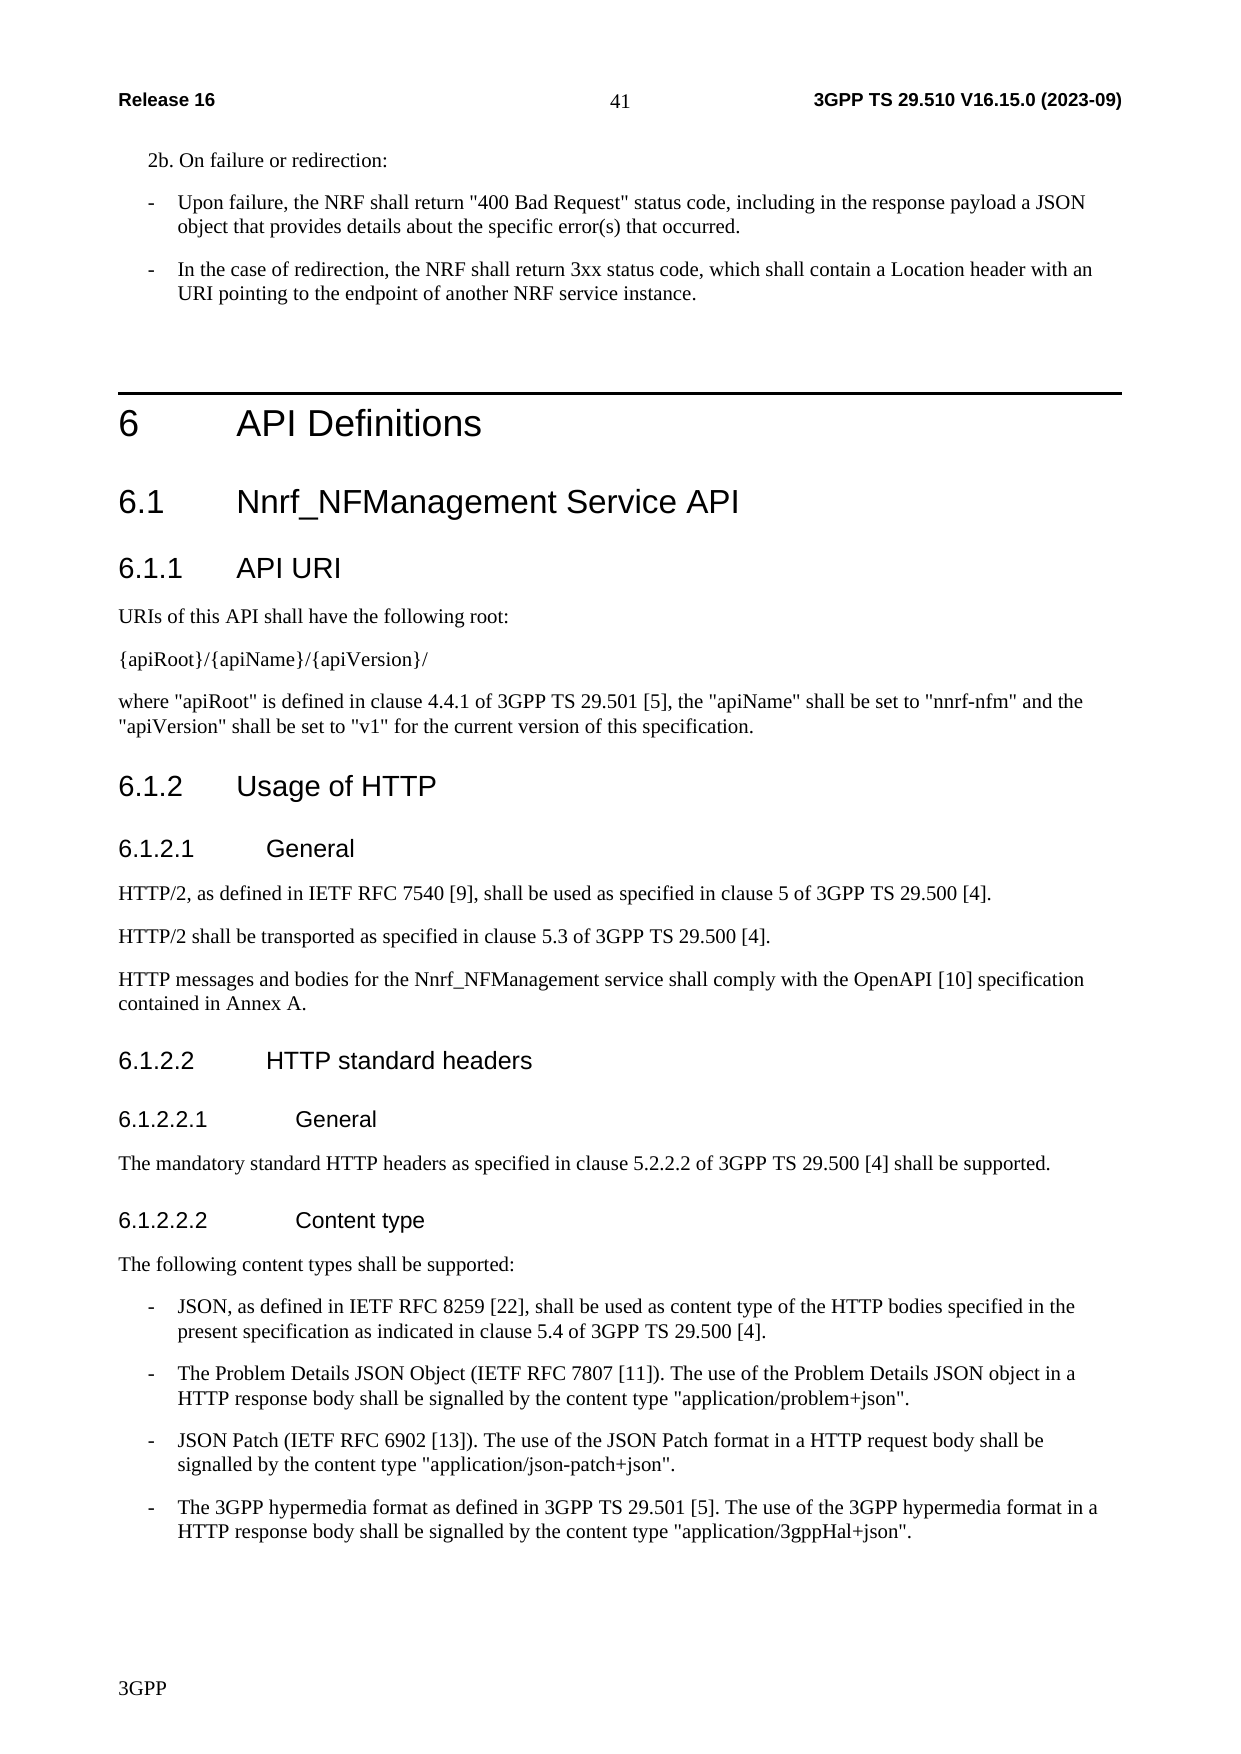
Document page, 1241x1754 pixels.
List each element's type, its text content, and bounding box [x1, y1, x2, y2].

subtitle 6.1.2.1 General [118, 834, 1122, 862]
text - The 3GPP hypermedia format as defined in 3GPP TS 29.501 [5]. The use of the 3GPP hypermedia format in a HTTP response body shall be signalled by the content type "application/3gppHal+json". [148, 1495, 1122, 1543]
text HTTP/2 shall be transported as specified in clause 5.3 of 3GPP TS 29.500 [4]. [118, 924, 1122, 948]
subtitle 6.1 Nnrf_NFManagement Service API [118, 482, 1122, 520]
text HTTP/2, as defined in IETF RFC 7540 [9], shall be used as specified in clause 5 of 3GPP TS 29.500 [4]. [118, 881, 1122, 905]
subtitle 6.1.2.2.1 General [118, 1106, 1122, 1132]
subtitle 6.1.2.2.2 Content type [118, 1207, 1122, 1233]
text HTTP messages and bodies for the Nnrf_NFManagement service shall comply with the OpenAPI [10] specification contained in Annex A. [118, 967, 1122, 1015]
text The following content types shall be supported: [118, 1252, 1122, 1276]
text - JSON Patch (IETF RFC 6902 [13]). The use of the JSON Patch format in a HTTP request body shall be signalled by the content type "application/json-patch+json". [148, 1428, 1122, 1476]
subtitle 6.1.2 Usage of HTTP [118, 769, 1122, 802]
subtitle 6 API Definitions [118, 395, 1122, 444]
text URIs of this API shall have the following root: [118, 604, 1122, 628]
text where "apiRoot" is defined in clause 4.4.1 of 3GPP TS 29.501 [5], the "apiName" shall be set to "nnrf-nfm" and the "apiVersion" shall be set to "v1" for the current version of this specification. [118, 689, 1122, 738]
text - Upon failure, the NRF shall return "400 Bad Request" status code, including in the response payload a JSON object that provides details about the specific error(s) that occurred. [148, 190, 1122, 238]
text 2b. On failure or redirection: [148, 147, 1122, 172]
text - In the case of redirection, the NRF shall return 3xx status code, which shall contain a Location header with an URI pointing to the endpoint of another NRF service instance. [148, 257, 1122, 305]
text {apiRoot}/{apiName}/{apiVersion}/ [118, 647, 1122, 671]
text - JSON, as defined in IETF RFC 8259 [22], shall be used as content type of the HTTP bodies specified in the present specification as indicated in clause 5.4 of 3GPP TS 29.500 [4]. [148, 1294, 1122, 1343]
subtitle 6.1.2.2 HTTP standard headers [118, 1046, 1122, 1075]
subtitle 6.1.1 API URI [118, 552, 1122, 585]
text The mandatory standard HTTP headers as specified in clause 5.2.2.2 of 3GPP TS 29.500 [4] shall be supported. [118, 1151, 1122, 1175]
text - The Problem Details JSON Object (IETF RFC 7807 [11]). The use of the Problem Details JSON object in a HTTP response body shall be signalled by the content type "application/problem+json". [148, 1361, 1122, 1409]
